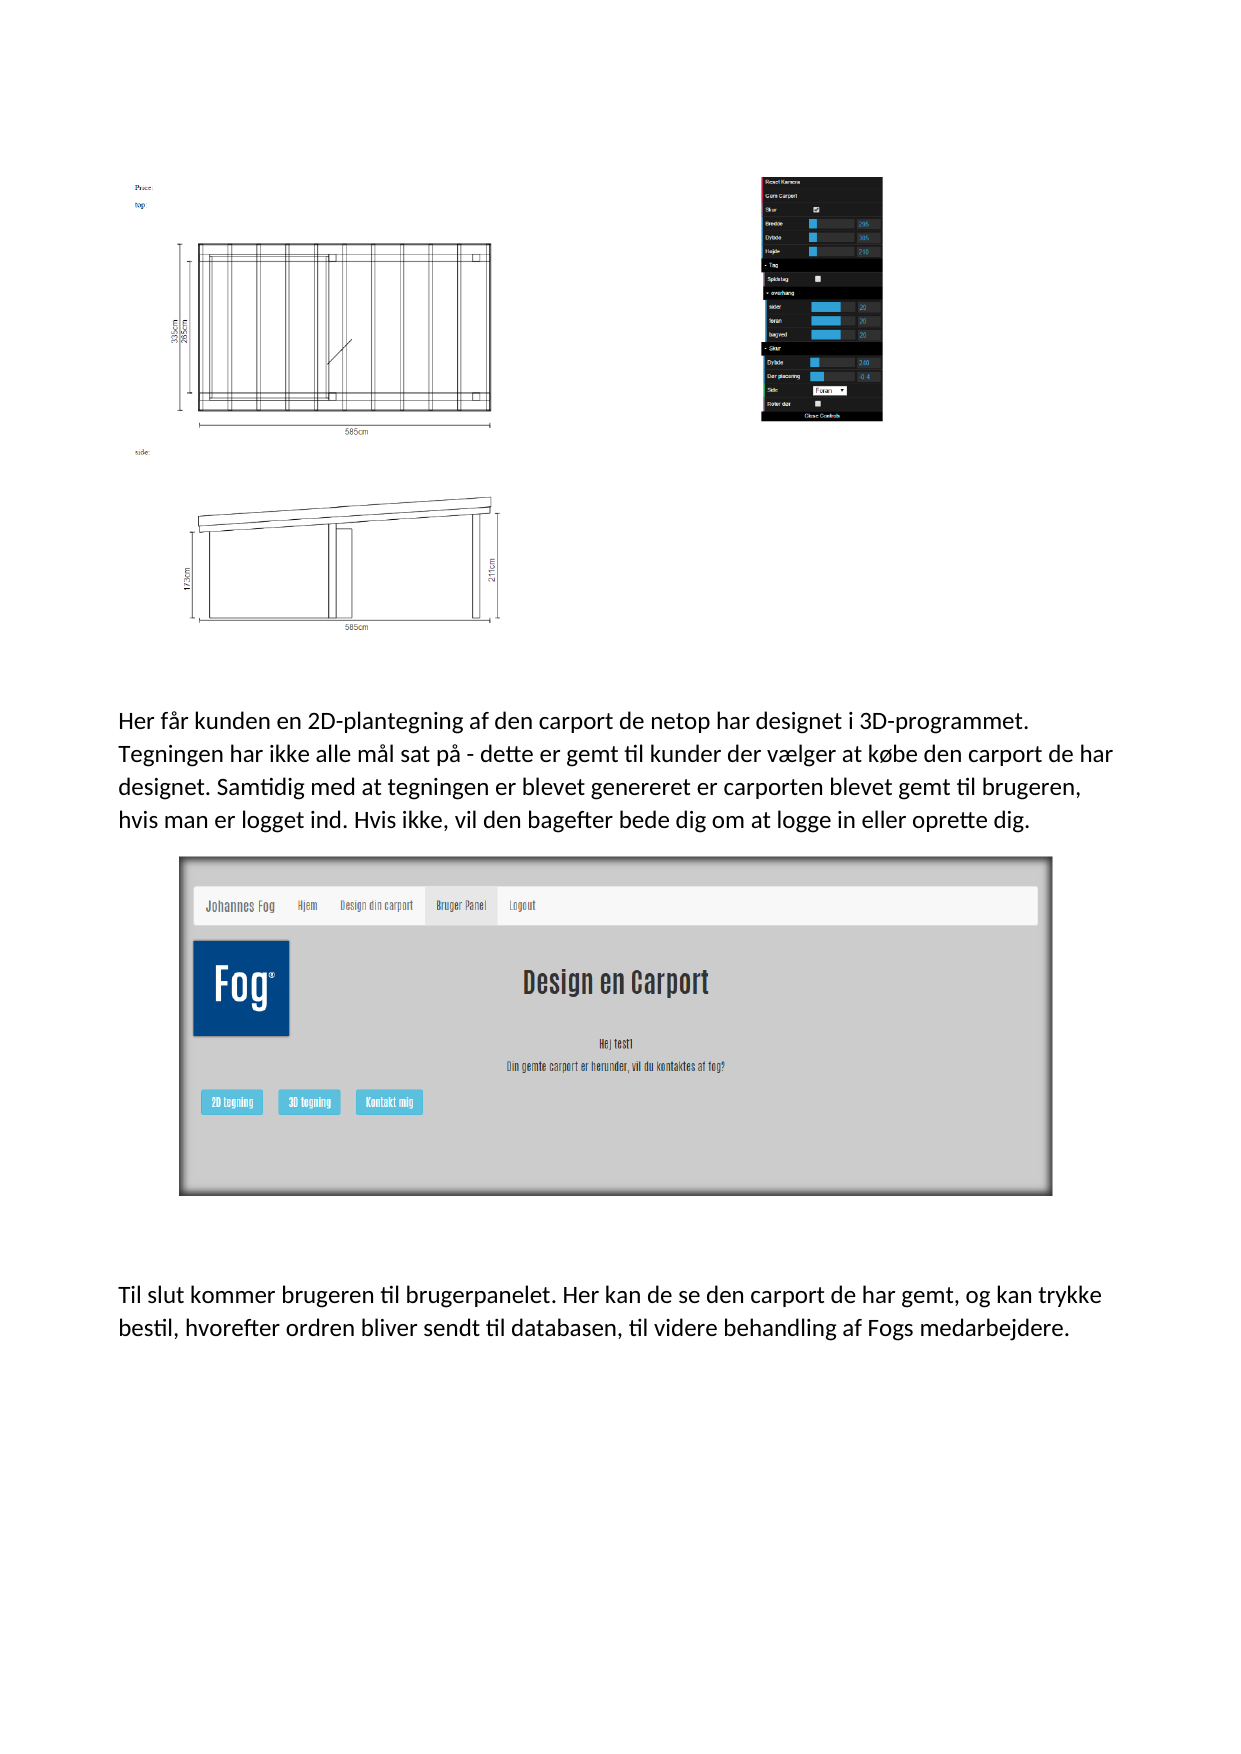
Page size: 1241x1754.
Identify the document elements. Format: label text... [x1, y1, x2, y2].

text Her får kunden en 2D-plantegning af den carport de netop har designet i 3D-programmet. Tegningen har ikke alle mål sat på - dette er gemt til kunder der vælger at købe den carport de har designet. Samtidig med at tegningen er blevet genereret er carporten blevet gemt til brugeren, hvis man er logget ind. Hvis ikke, vil den bagefter bede dig om at logge in eller oprette dig. [118, 705, 1122, 834]
text Til slut kommer brugeren til brugerpanelet. Her kan de se den carport de har gemt, og kan trykke bestil, hvorefter ordren bliver sendt til databasen, til videre behandling af Fogs medarbejdere. [118, 1279, 1122, 1342]
picture [118, 853, 1122, 1260]
picture [118, 177, 884, 637]
